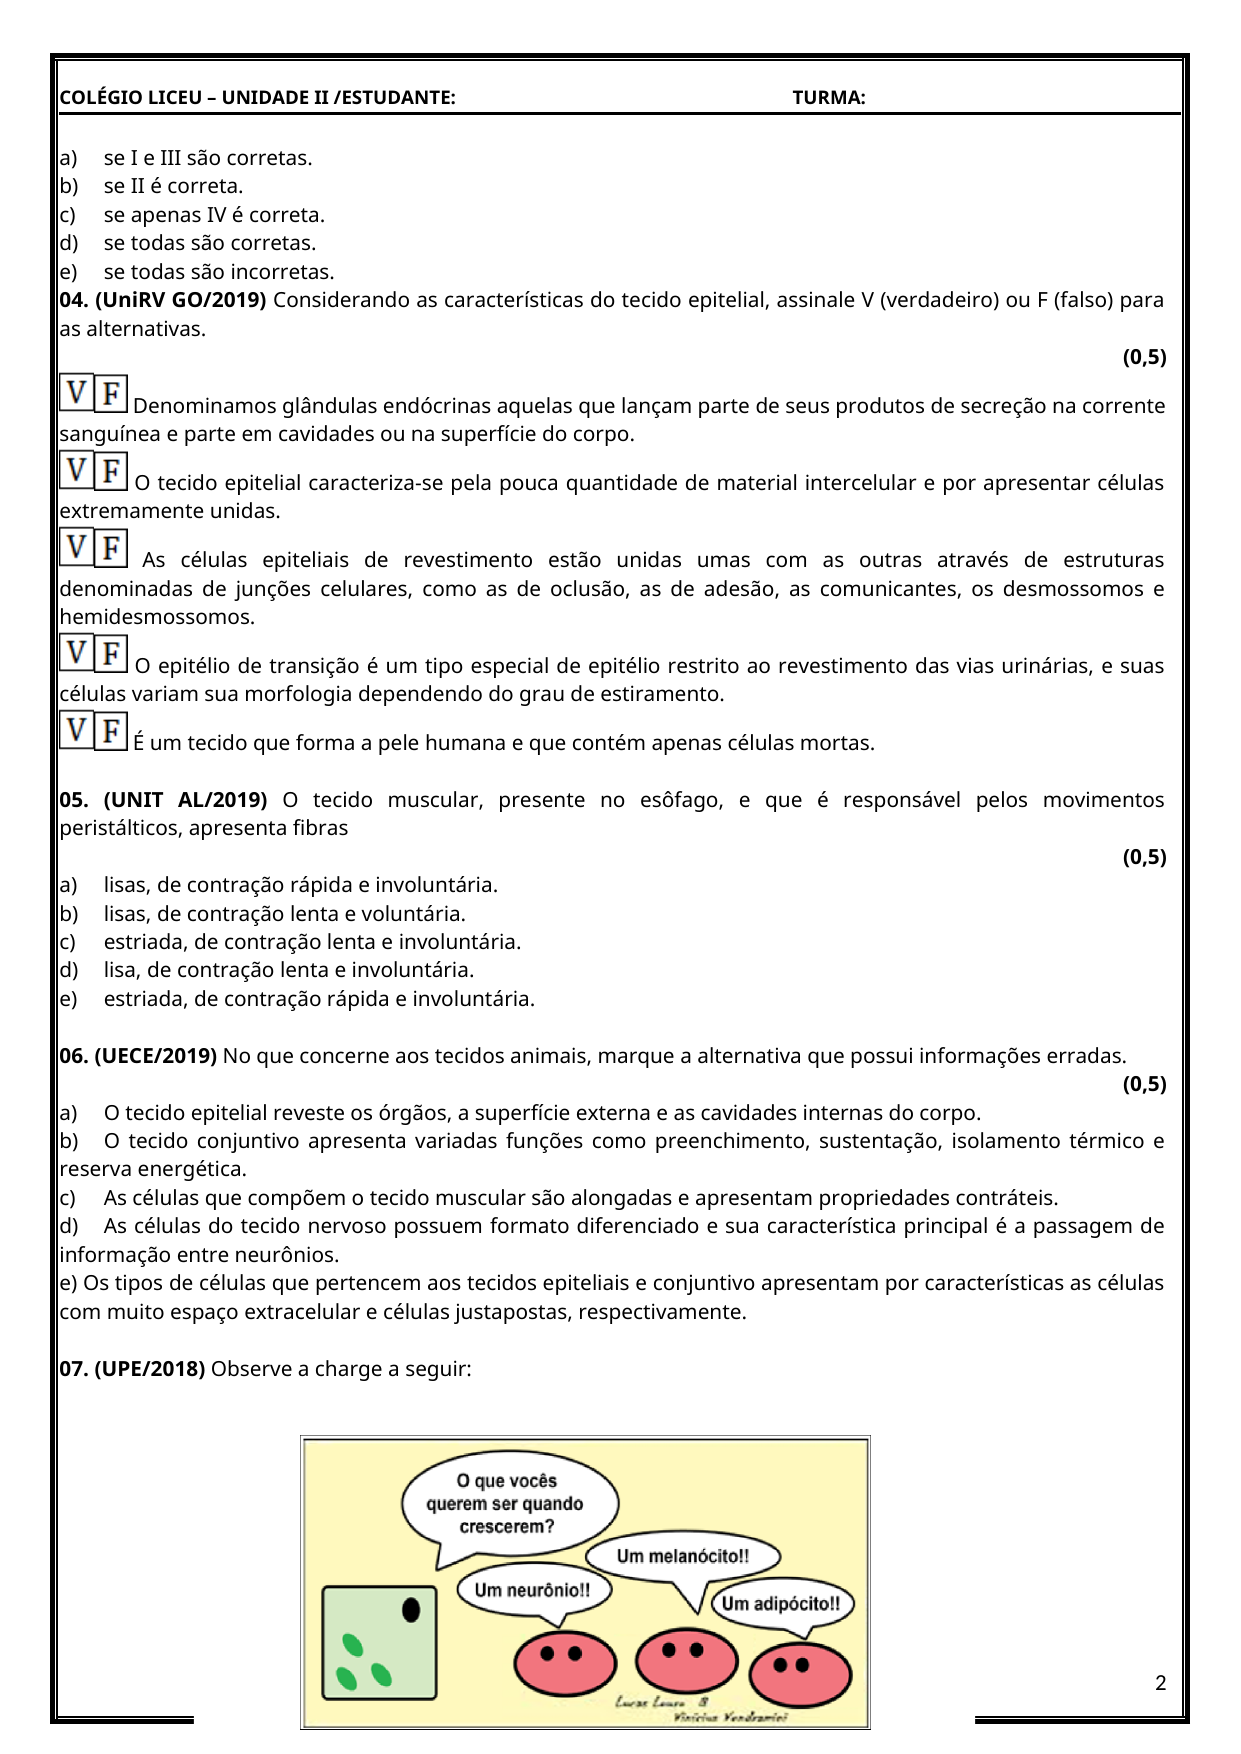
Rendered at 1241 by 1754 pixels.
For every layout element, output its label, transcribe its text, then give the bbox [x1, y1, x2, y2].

text d) As células do tecido nervoso possuem formato diferenciado e sua característica principal é a passagem de informação entre neurônios. [59, 1211, 1167, 1268]
text a) O tecido epitelial reveste os órgãos, a superfície externa e as cavidades internas do corpo. [59, 1098, 1167, 1126]
text d) se todas são corretas. [59, 228, 1167, 257]
text 05. (UNIT AL/2019) O tecido muscular, presente no esôfago, e que é responsável pelos movimentos peristálticos, apresenta fibras [59, 785, 1167, 842]
text (0,5) [59, 842, 1167, 870]
picture [59, 370, 128, 413]
text b) se II é correta. [59, 171, 1167, 200]
picture [59, 630, 128, 673]
text c) se apenas IV é correta. [59, 200, 1167, 228]
text As células epiteliais de revestimento estão unidas umas com as outras através de estruturas denominadas de junções celulares, como as de oclusão, as de adesão, as comunicantes, os desmossomos e hemidesmossomos. [59, 525, 1167, 631]
text 07. (UPE/2018) Observe a charge a seguir: [59, 1354, 1167, 1382]
picture [296, 1431, 873, 1731]
text c) As células que compõem o tecido muscular são alongadas e apresentam propriedades contráteis. [59, 1183, 1167, 1211]
text É um tecido que forma a pele humana e que contém apenas células mortas. [59, 708, 1167, 756]
text 04. (UniRV GO/2019) Considerando as características do tecido epitelial, assinale V (verdadeiro) ou F (falso) para as alternativas. [59, 285, 1167, 342]
picture [59, 707, 128, 751]
text e) Os tipos de células que pertencem aos tecidos epiteliais e conjuntivo apresentam por características as células com muito espaço extracelular e células justapostas, respectivamente. [59, 1268, 1167, 1325]
text O epitélio de transição é um tipo especial de epitélio restrito ao revestimento das vias urinárias, e suas células variam sua morfologia dependendo do grau de estiramento. [59, 631, 1167, 708]
text b) O tecido conjuntivo apresenta variadas funções como preenchimento, sustentação, isolamento térmico e reserva energética. [59, 1126, 1167, 1183]
text b) lisas, de contração lenta e voluntária. [59, 899, 1167, 927]
text 06. (UECE/2019) No que concerne aos tecidos animais, marque a alternativa que possui informações erradas. [59, 1041, 1167, 1069]
text a) lisas, de contração rápida e involuntária. [59, 870, 1167, 899]
picture [59, 524, 128, 568]
text (0,5) [59, 342, 1167, 371]
text c) estriada, de contração lenta e involuntária. [59, 927, 1167, 956]
text d) lisa, de contração lenta e involuntária. [59, 956, 1167, 984]
text (0,5) [59, 1069, 1167, 1098]
text a) se I e III são corretas. [59, 143, 1167, 171]
text e) estriada, de contração rápida e involuntária. [59, 984, 1167, 1012]
text O tecido epitelial caracteriza-se pela pouca quantidade de material intercelular e por apresentar células extremamente unidas. [59, 448, 1167, 525]
text Denominamos glândulas endócrinas aquelas que lançam parte de seus produtos de secreção na corrente sanguínea e parte em cavidades ou na superfície do corpo. [59, 371, 1167, 448]
picture [59, 447, 128, 491]
text e) se todas são incorretas. [59, 257, 1167, 285]
